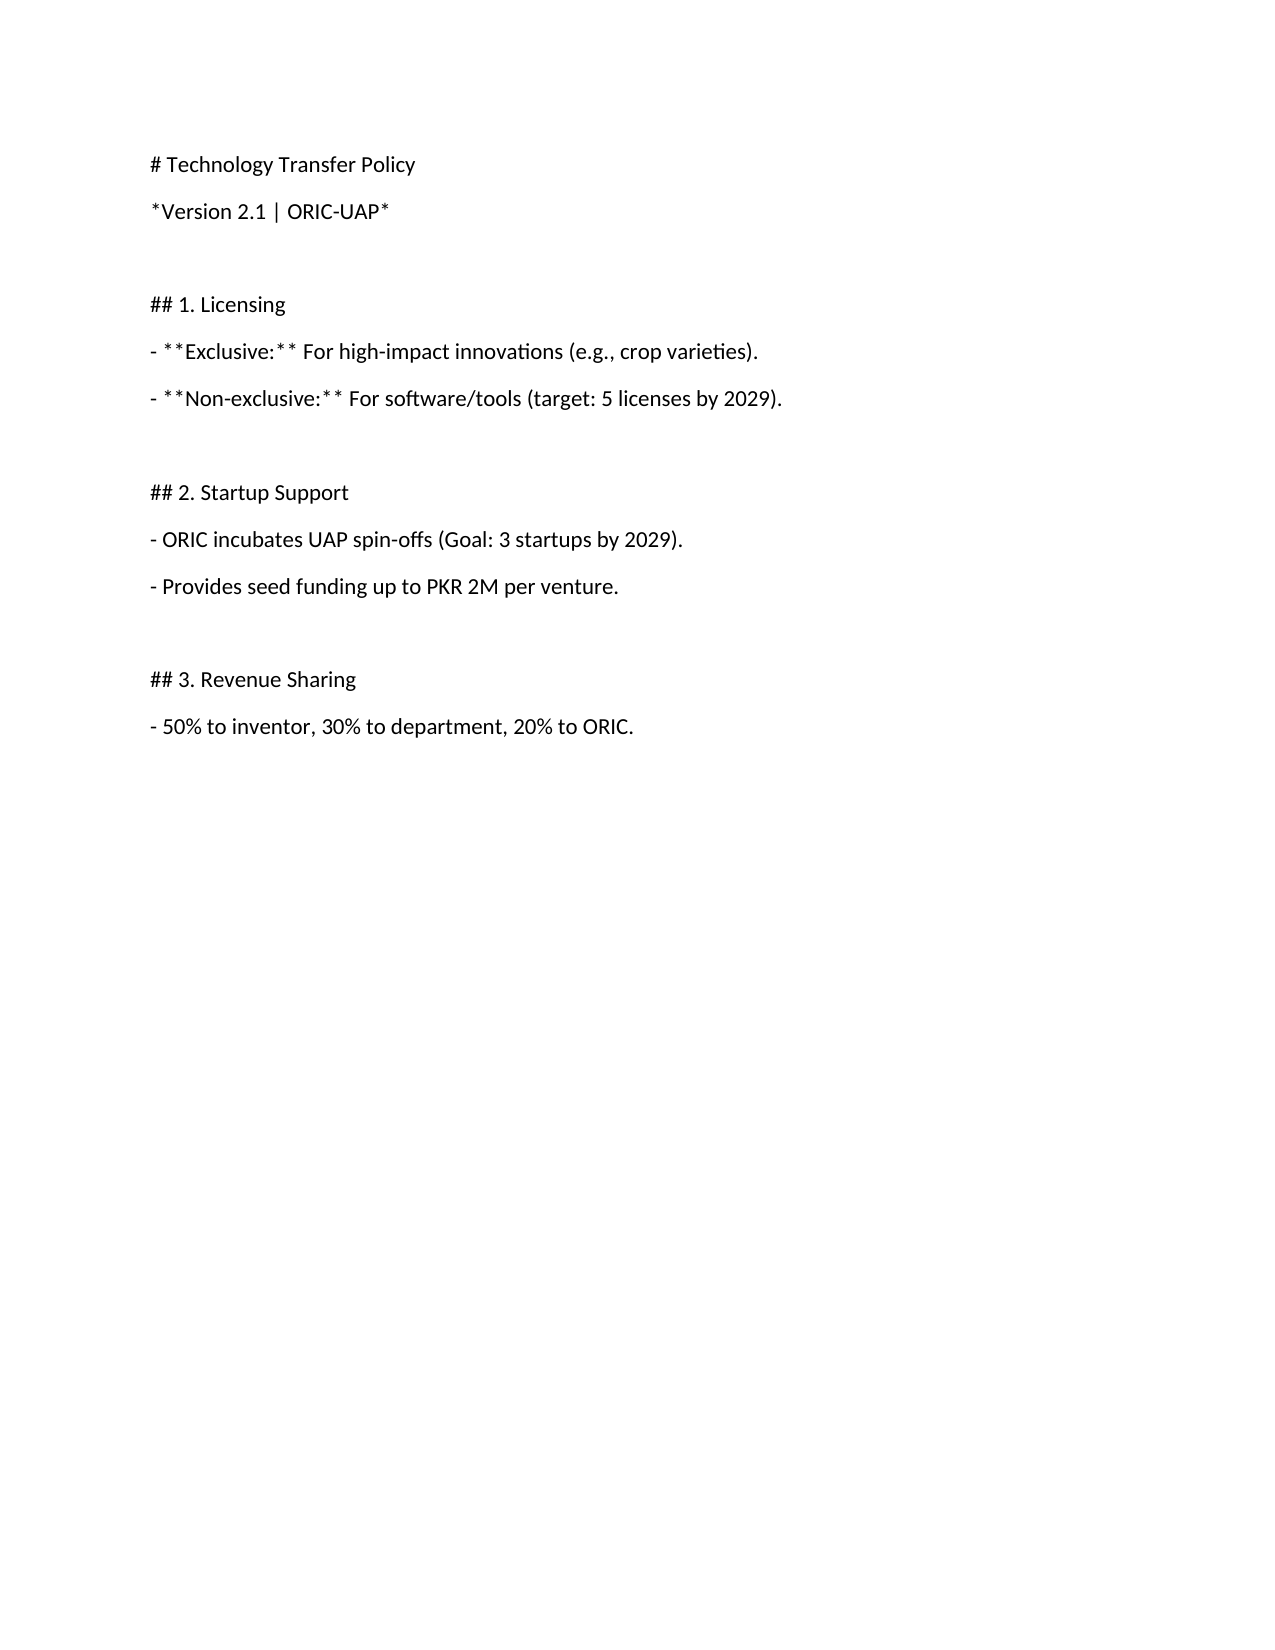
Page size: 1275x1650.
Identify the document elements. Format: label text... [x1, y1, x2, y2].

text - **Exclusive:** For high-impact innovations (e.g., crop varieties). [150, 337, 1125, 366]
text - Provides seed funding up to PKR 2M per venture. [150, 572, 1125, 600]
text ## 3. Revenue Sharing [150, 666, 1125, 694]
text # Technology Transfer Policy [150, 150, 1125, 178]
text - **Non-exclusive:** For software/tools (target: 5 licenses by 2029). [150, 384, 1125, 412]
text *Version 2.1 | ORIC-UAP* [150, 197, 1125, 225]
text - 50% to inventor, 30% to department, 20% to ORIC. [150, 712, 1125, 741]
text ## 2. Startup Support [150, 478, 1125, 506]
text ## 1. Licensing [150, 291, 1125, 319]
text - ORIC incubates UAP spin-offs (Goal: 3 startups by 2029). [150, 525, 1125, 553]
